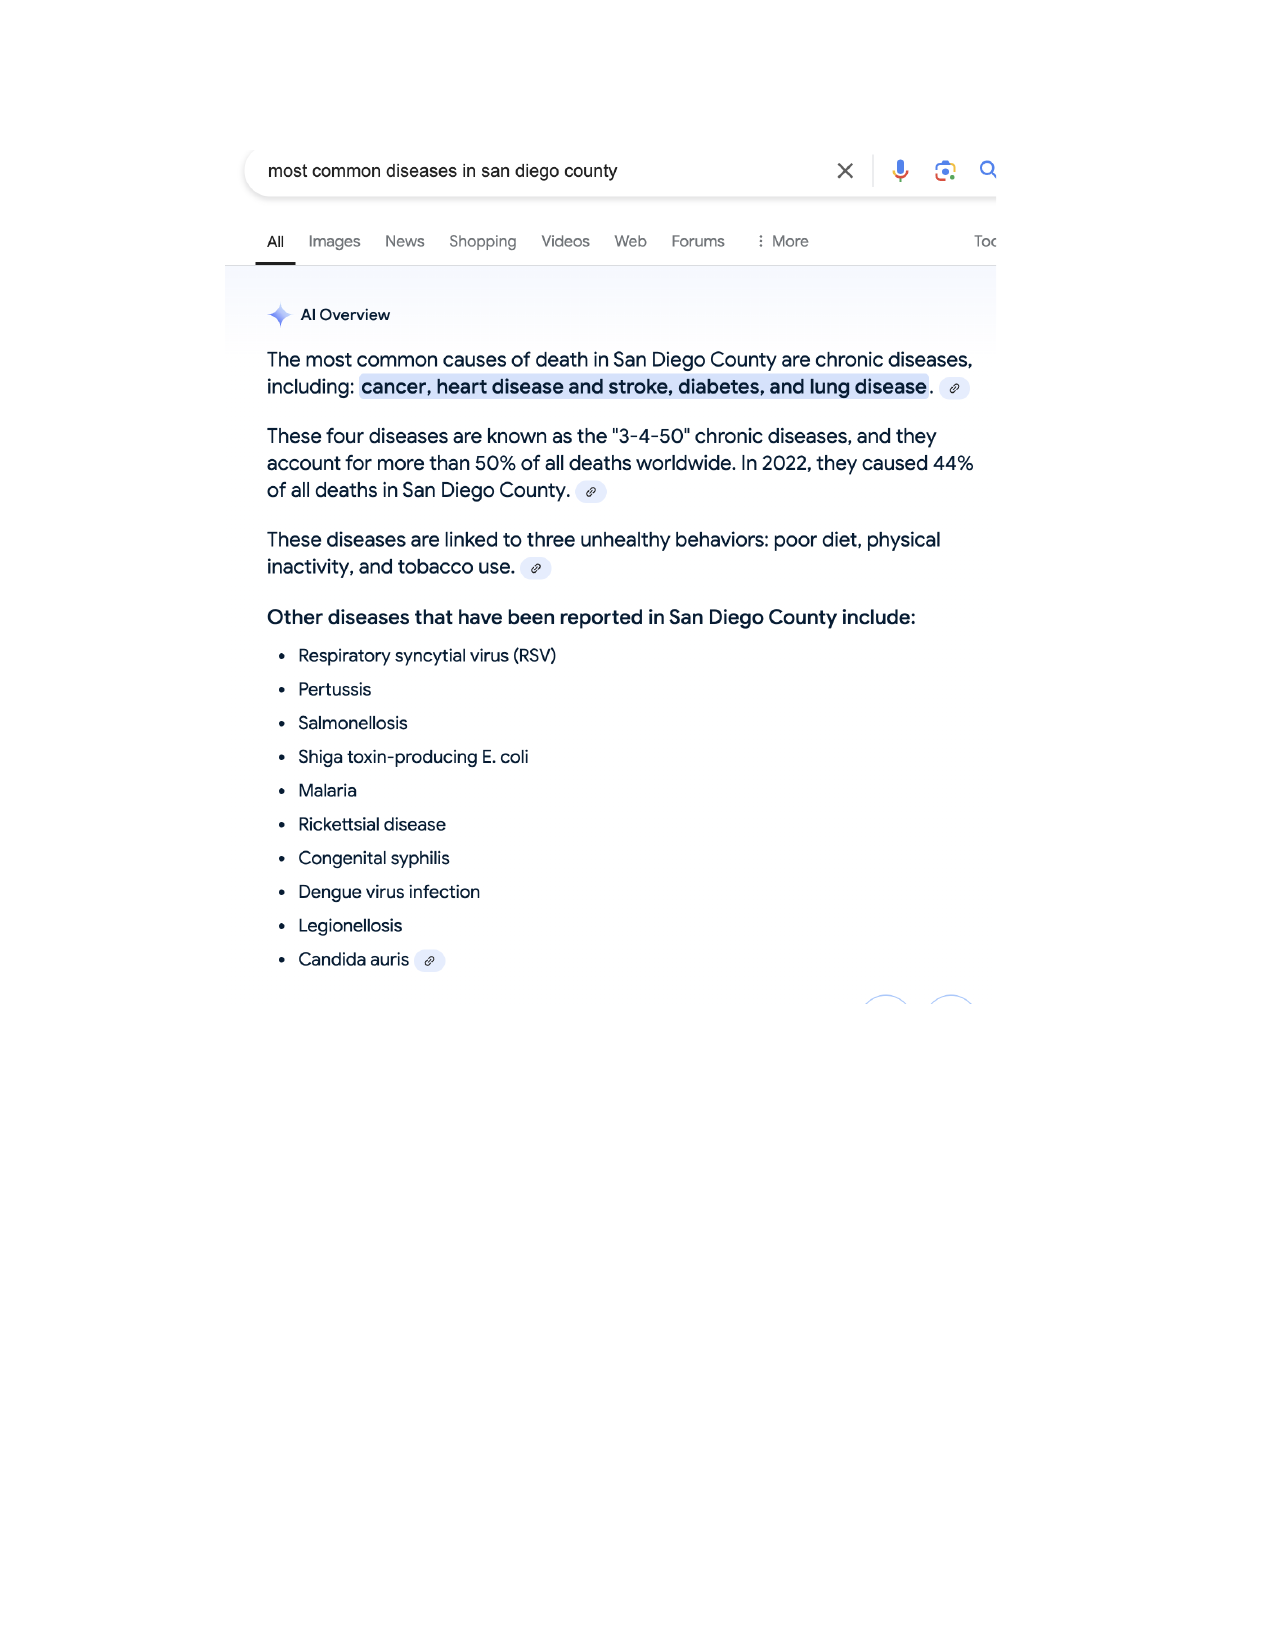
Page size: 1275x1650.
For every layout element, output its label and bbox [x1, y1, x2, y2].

picture [225, 150, 997, 1004]
